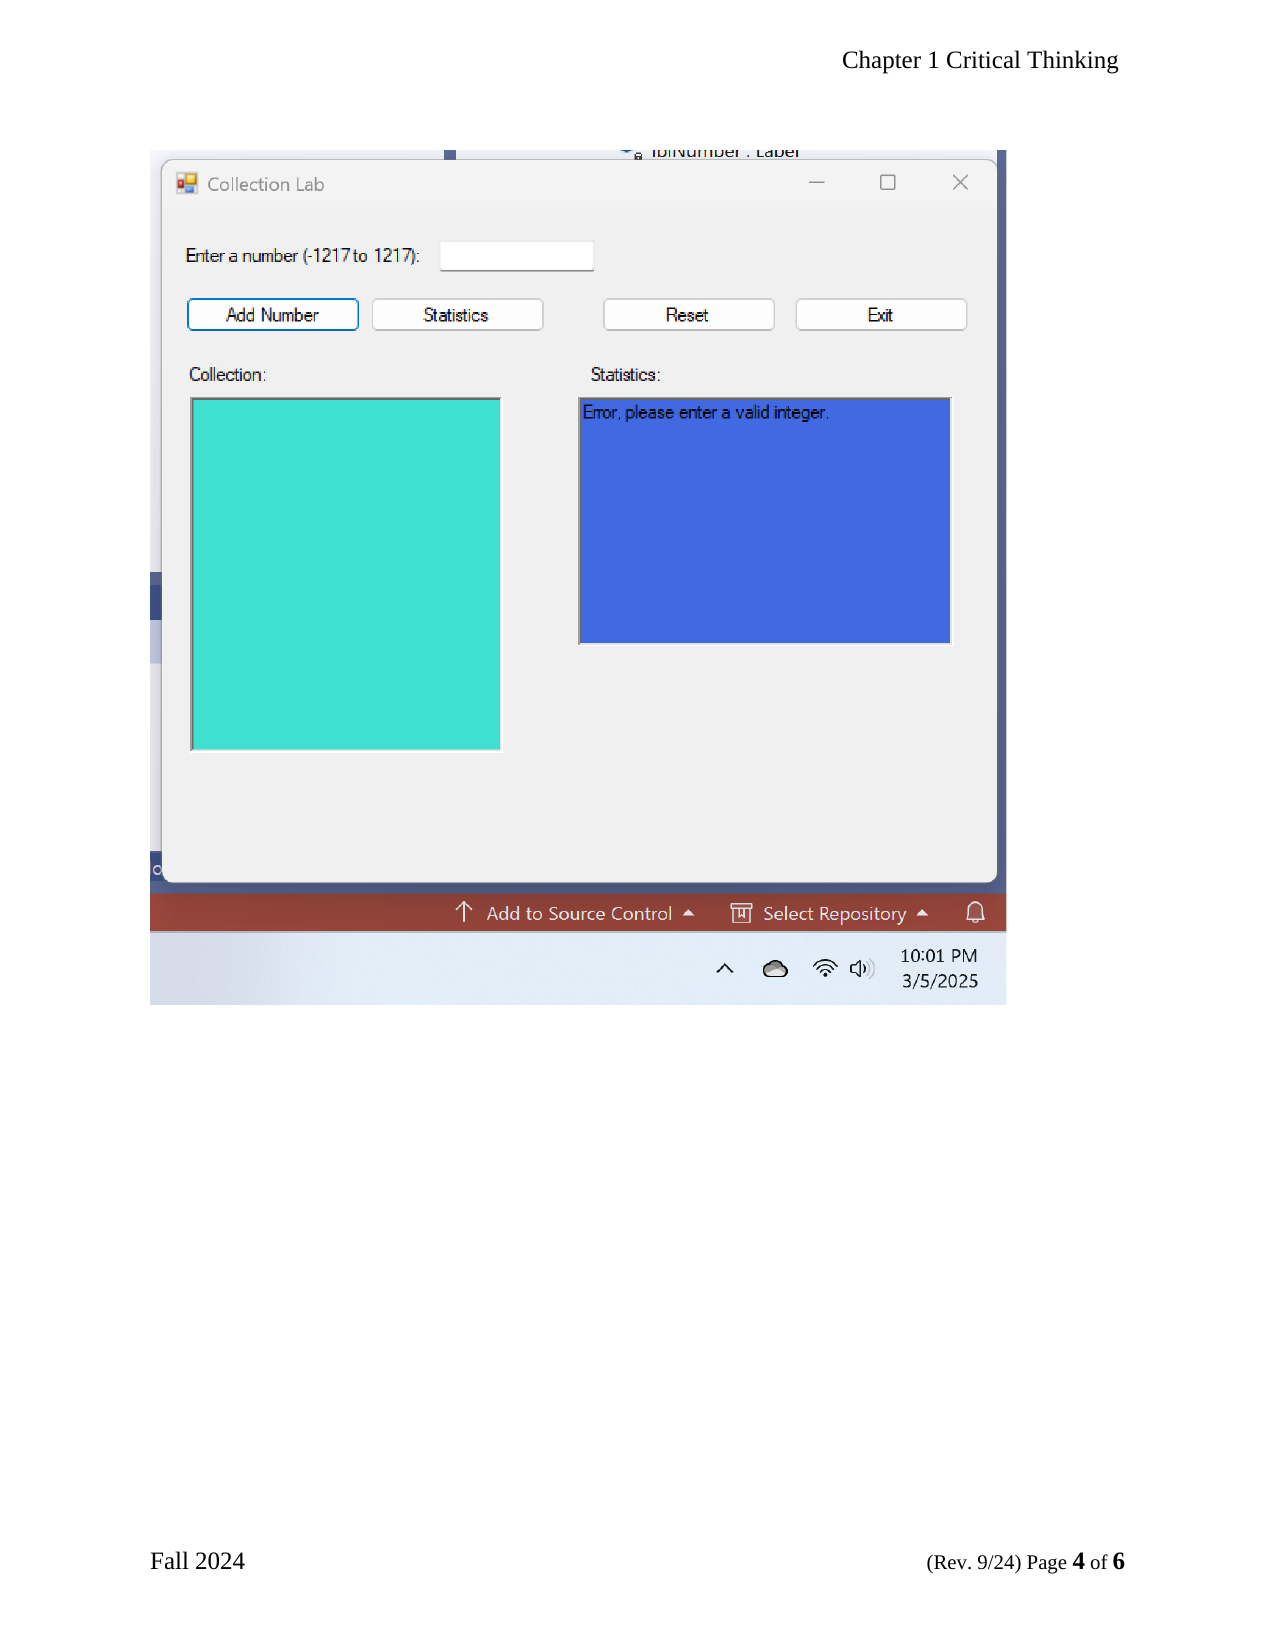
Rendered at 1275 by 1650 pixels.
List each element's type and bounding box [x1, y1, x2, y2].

picture [150, 150, 1007, 1005]
